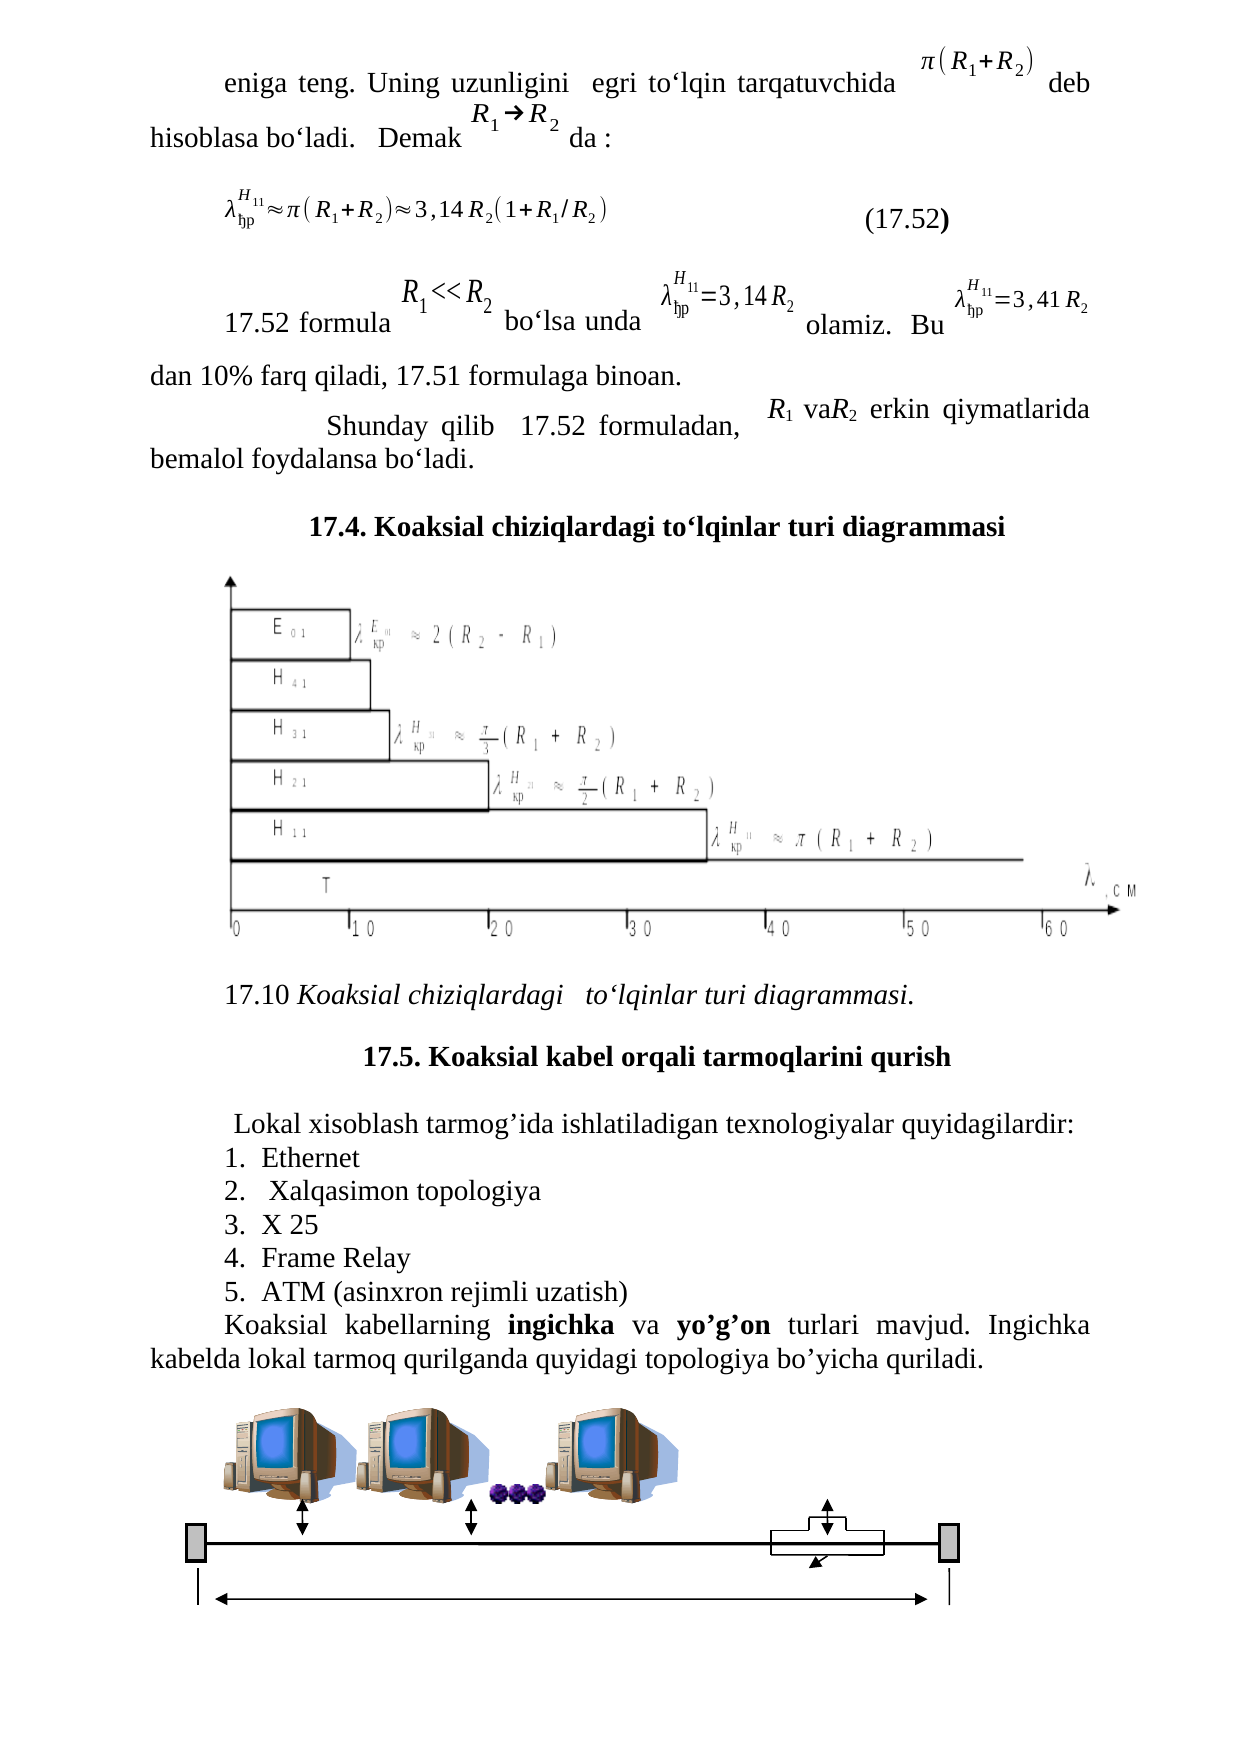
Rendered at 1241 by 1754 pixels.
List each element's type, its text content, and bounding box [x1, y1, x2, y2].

text Lokal xisoblash tarmog’ida ishlatiladigan texnologiyalar quyidagilardir: [150, 1106, 1090, 1140]
text (17.52) [150, 187, 1090, 234]
text 17.52 formula bo‘lsa unda olamiz. Bu dan 10% farq qiladi, 17.51 formulaga binoan. [150, 268, 1090, 391]
text eniga teng. Uning uzunligini egri to‘lqin tarqatuvchida deb hisoblasa bo‘ladi. Demak da : [150, 44, 1090, 153]
list Xalqasimon topologiya [150, 1173, 1090, 1207]
text Shunday qilib 17.52 formuladan, R1 vaR2 erkin qiymatlarida bemalol foydalansa bo‘ladi. [150, 391, 1090, 475]
text 17.5. Koaksial kabel orqali tarmoqlarini qurish [150, 1039, 1090, 1073]
list ATM (asinxron rejimli uzatish) [150, 1274, 1090, 1307]
list Ethernet [150, 1140, 1090, 1173]
text Koaksial kabellarning ingichka va yo’g’on turlari mavjud. Ingichka kabelda lokal tarmoq qurilganda quyidagi topologiya bo’yicha quriladi. [150, 1307, 1090, 1374]
list Frame Relay [150, 1240, 1090, 1274]
list X 25 [150, 1207, 1090, 1240]
text 17.10 Koaksial chiziqlardagi to‘lqinlar turi diagrammasi. [150, 977, 1090, 1010]
text 17.4. Koaksial chiziqlardagi to‘lqinlar turi diagrammasi [150, 509, 1090, 542]
picture [489, 1484, 546, 1504]
